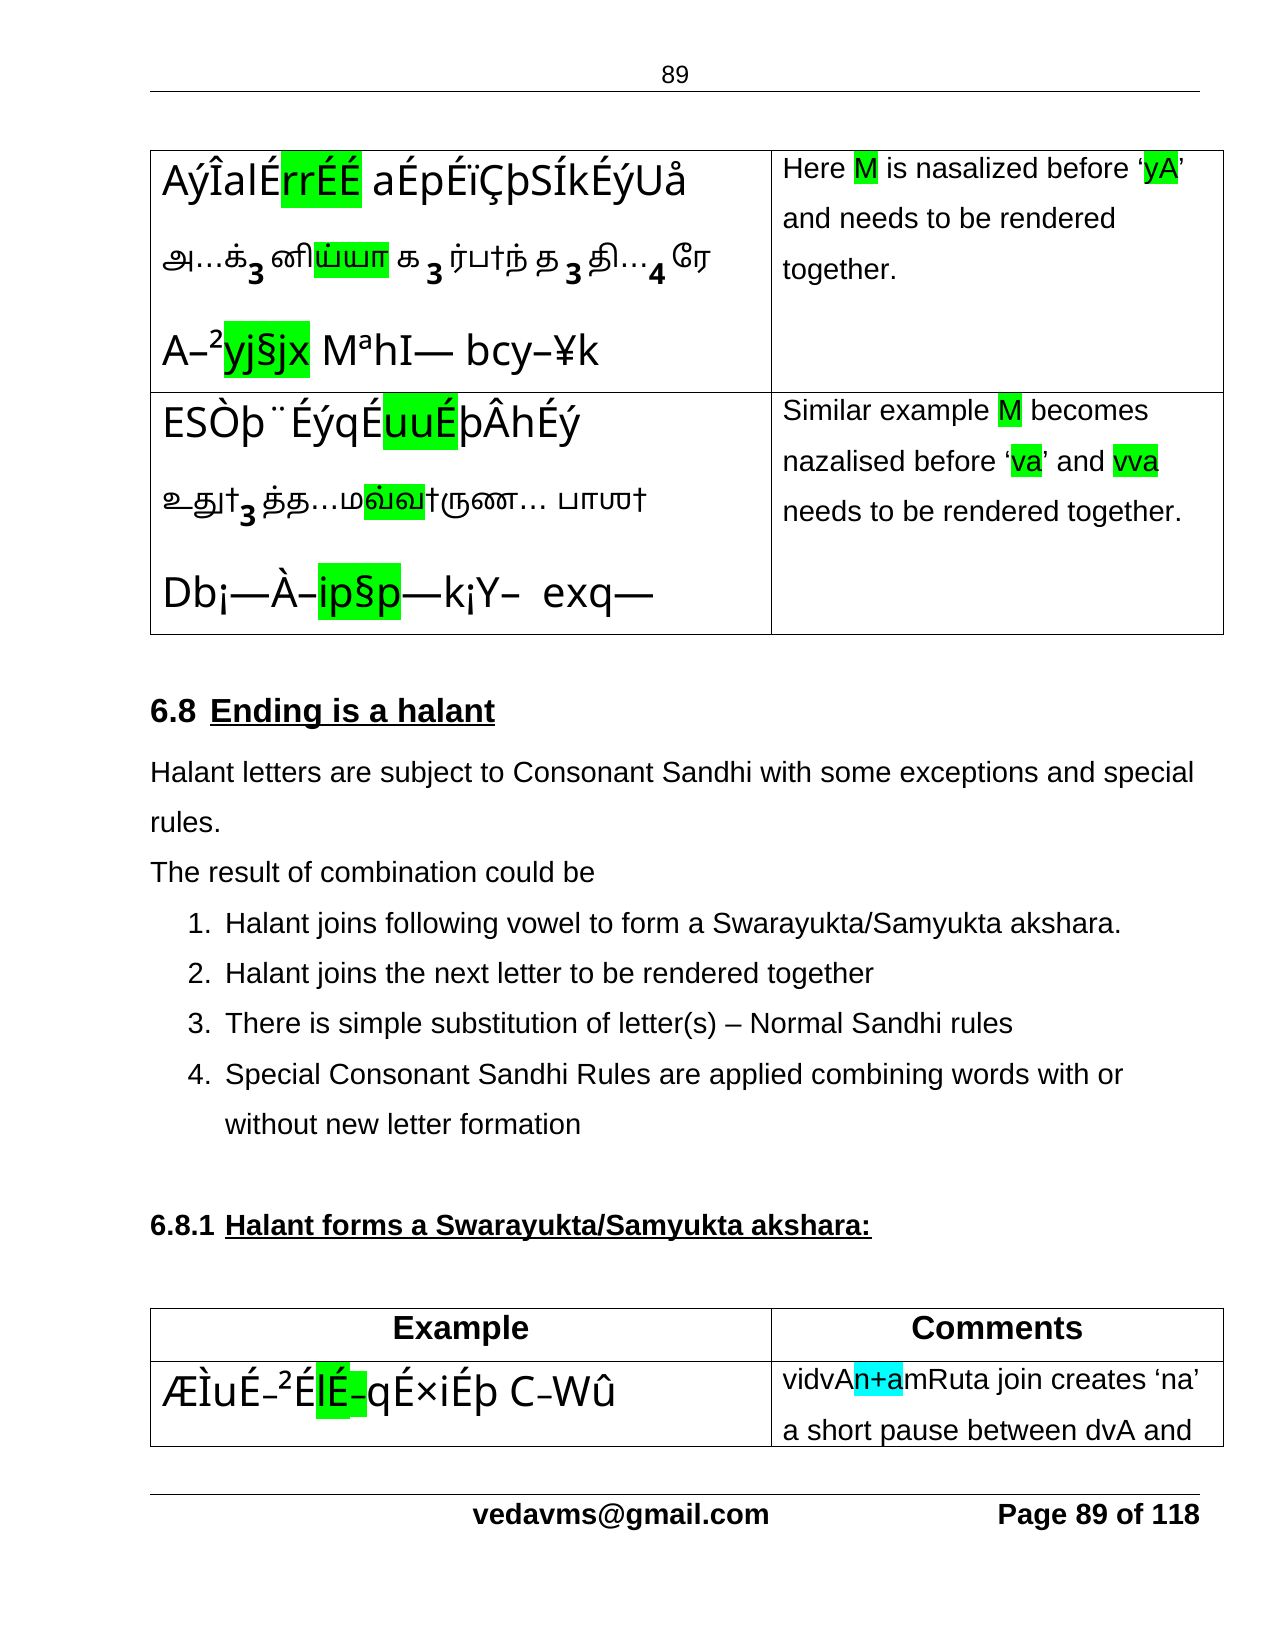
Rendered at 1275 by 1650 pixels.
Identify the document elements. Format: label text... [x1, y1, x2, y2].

table_cell ESÒþ¨ÉýqÉuuÉþÂhÉý உது†3த்த…மவ்வ†ருண… பாஶ† Db¡—À–ip§p—k¡Y– exq— [151, 393, 771, 634]
table_cell AýÎalÉrrÉÉ aÉpÉïÇþSÍkÉýUå அ…க்3னிய்யா க3ர்ப†ந் த3தி…4ரே A–²yj§jx MªhI— bcy–¥k [151, 151, 771, 392]
list Special Consonant Sandhi Rules are applied combining words with or without new letter formation [187, 1057, 1200, 1141]
table_cell Similar example M becomes nazalised before ‘va’ and vva needs to be rendered together. [772, 393, 1223, 634]
subtitle Halant forms a Swarayukta/Samyukta akshara: [150, 1208, 1200, 1241]
list There is simple substitution of letter(s) – Normal Sandhi rules [187, 1006, 1200, 1040]
table_cell Here M is nasalized before ‘yA’ and needs to be rendered together. [772, 151, 1223, 392]
list Halant joins following vowel to form a Swarayukta/Samyukta akshara. [187, 906, 1200, 939]
table_cell vidvAn+amRuta join creates ‘na’ a short pause between dvA and na is given to indicate sandhi of words. [772, 1362, 1223, 1446]
text Halant letters are subject to Consonant Sandhi with some exceptions and special rules. [150, 755, 1200, 839]
subtitle Ending is a halant [150, 691, 1200, 729]
text The result of combination could be [150, 856, 1200, 889]
table_header Comments [772, 1309, 1223, 1361]
table_header Example [151, 1309, 771, 1361]
list Halant joins the next letter to be rendered together [187, 956, 1200, 990]
table_cell ÆÌuÉ–²ÉlÉ–qÉ×iÉþ C–Wû pÉþuÉÌiÉ Æவி…த்3வான…ம்ருத† இ…ஹ ப†4வதி | Æpy–bûxd–i£Z— C–t h—pZy [151, 1362, 771, 1446]
